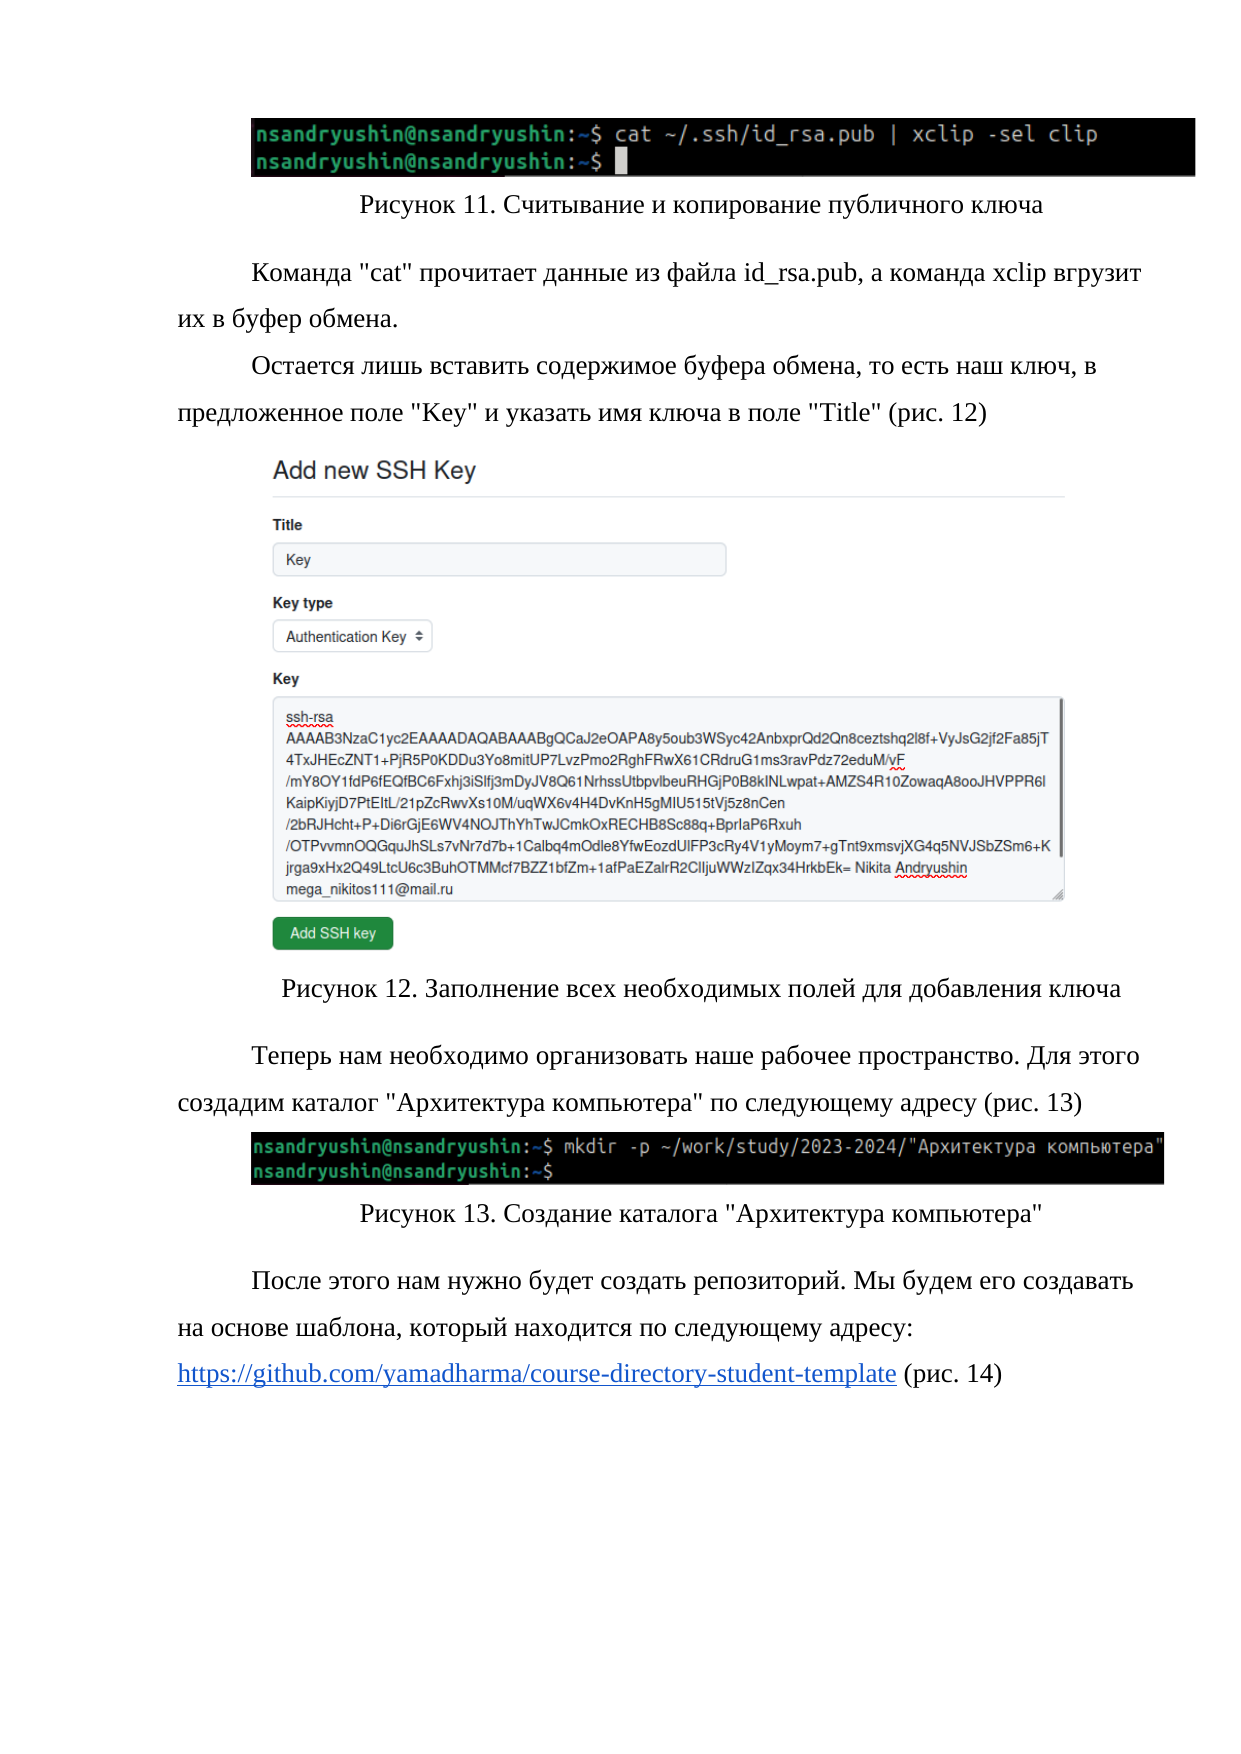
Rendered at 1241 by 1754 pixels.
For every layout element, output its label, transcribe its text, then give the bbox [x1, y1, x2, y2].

picture [251, 118, 1196, 177]
text После этого нам нужно будет создать репозиторий. Мы будем его создавать на основе шаблона, который находится по следующему адресу: https://github.com/yamadharma/course-directory-student-template (рис. 14) [177, 1264, 1152, 1389]
text Теперь нам необходимо организовать наше рабочее пространство. Для этого создадим каталог "Архитектура компьютера" по следующему адресу (рис. 13) [177, 1039, 1152, 1117]
picture [251, 442, 1100, 960]
text Рисунок 12. Заполнение всех необходимых полей для добавления ключа [177, 972, 1152, 1003]
text Команда "cat" прочитает данные из файла id_rsa.pub, а команда xclip вгрузит их в буфер обмена. [177, 256, 1152, 334]
text Рисунок 13. Создание каталога "Архитектура компьютера" [177, 1197, 1152, 1228]
text Остается лишь вставить содержимое буфера обмена, то есть наш ключ, в предложенное поле "Key" и указать имя ключа в поле "Title" (рис. 12) [177, 349, 1152, 427]
text Рисунок 11. Считывание и копирование публичного ключа [177, 188, 1152, 219]
picture [251, 1132, 1165, 1185]
